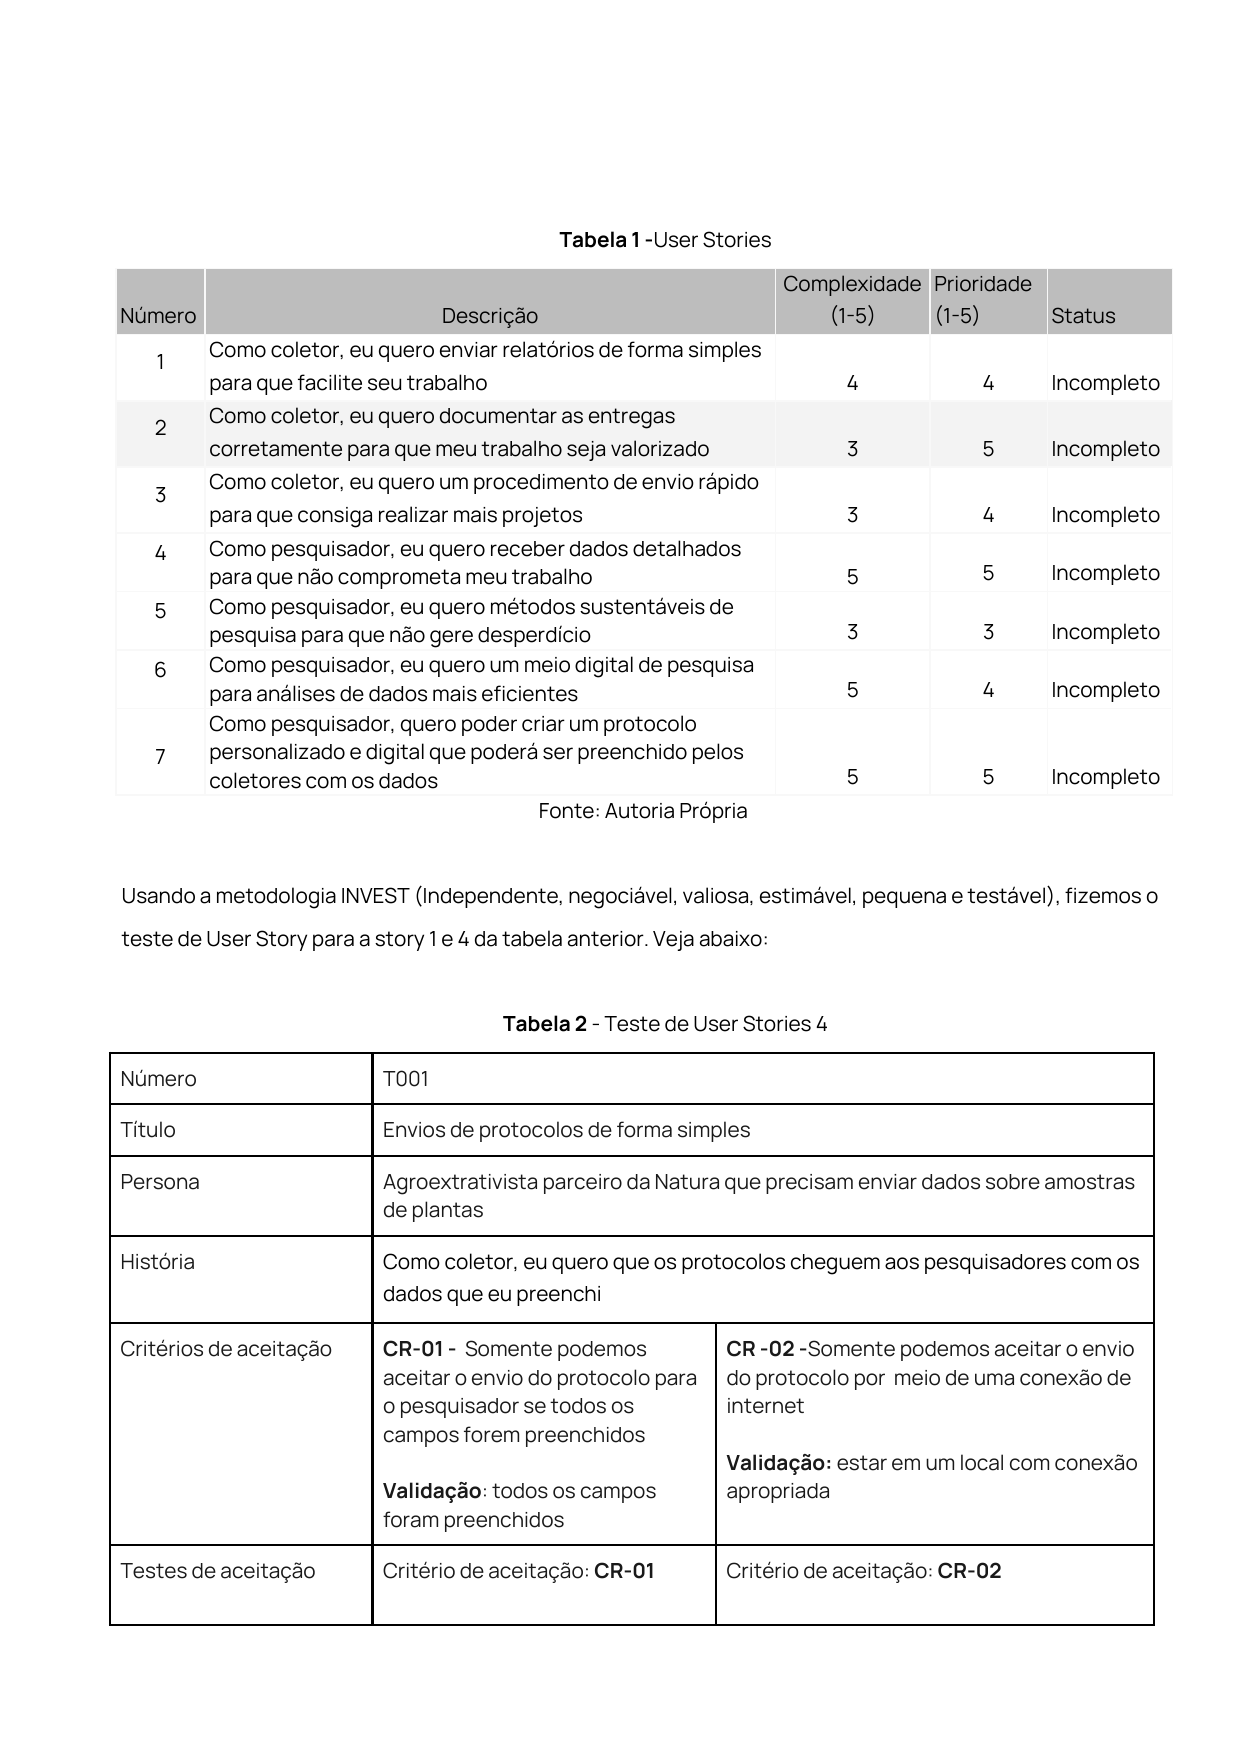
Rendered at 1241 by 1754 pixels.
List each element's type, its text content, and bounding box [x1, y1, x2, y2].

table_cell Incompleto [1048, 649, 1172, 707]
table_cell 1 [117, 335, 204, 400]
table_cell 3 [776, 402, 929, 466]
table_cell 3 [776, 592, 929, 649]
table_cell 4 [931, 468, 1047, 532]
table_cell 2 [117, 402, 204, 466]
table_cell Persona [111, 1157, 371, 1234]
table_cell Incompleto [1048, 591, 1172, 649]
table_header Número [117, 269, 204, 334]
table_cell Incompleto [1048, 466, 1172, 532]
table_cell Incompleto [1048, 532, 1172, 591]
table_cell Como coletor, eu quero enviar relatórios de forma simples para que facilite seu trabalho [206, 335, 775, 400]
table_cell 5 [776, 709, 929, 794]
table_cell CR -02 -Somente podemos aceitar o envio do protocolo por meio de uma conexão de internet Validação: estar em um local com conexão apropriada [717, 1324, 1153, 1544]
table_cell 3 [931, 592, 1047, 649]
table_cell História [111, 1237, 371, 1322]
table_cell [374, 1546, 715, 1624]
table_header Prioridade (1-5) [931, 269, 1047, 334]
table_header Descrição [206, 269, 775, 334]
table_cell Como coletor, eu quero um procedimento de envio rápido para que consiga realizar mais projetos [206, 468, 775, 532]
table_header Status [1048, 269, 1172, 334]
table_cell 6 [117, 651, 204, 707]
table_cell 5 [776, 534, 929, 591]
table_cell Incompleto [1048, 708, 1172, 794]
table_cell Como coletor, eu quero documentar as entregas corretamente para que meu trabalho seja valorizado [206, 402, 775, 466]
text Tabela 1 -User Stories [166, 225, 1165, 253]
table_cell CR-01 - Somente podemos aceitar o envio do protocolo para o pesquisador se todos os campos forem preenchidos Validação: todos os campos foram preenchidos [374, 1324, 715, 1544]
table_cell Testes de aceitação [111, 1546, 371, 1624]
table_cell Como pesquisador, eu quero receber dados detalhados para que não comprometa meu trabalho [206, 534, 775, 591]
table_header Número [111, 1054, 371, 1103]
table_cell 4 [931, 651, 1047, 707]
table_cell Envios de protocolos de forma simples [374, 1105, 1153, 1155]
table_cell 4 [776, 335, 929, 400]
table_header Complexidade (1-5) [776, 269, 929, 334]
text Fonte: Autoria Própria [121, 796, 1165, 824]
table_cell Incompleto [1048, 400, 1172, 466]
table_cell 3 [117, 468, 204, 532]
table_cell 5 [117, 592, 204, 649]
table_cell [717, 1546, 1153, 1624]
table_cell 7 [117, 709, 204, 794]
table_cell 3 [776, 468, 929, 532]
table_cell Como pesquisador, eu quero um meio digital de pesquisa para análises de dados mais eficientes [206, 651, 775, 707]
table_cell Título [111, 1105, 371, 1155]
table_cell 5 [776, 651, 929, 707]
table_cell 4 [931, 335, 1047, 400]
table_cell Como pesquisador, eu quero métodos sustentáveis de pesquisa para que não gere desperdício [206, 592, 775, 649]
table_cell 4 [117, 534, 204, 591]
text Tabela 2 - Teste de User Stories 4 [166, 1009, 1165, 1037]
table_cell Critérios de aceitação [111, 1324, 371, 1544]
text Usando a metodologia INVEST (Independente, negociável, valiosa, estimável, pequena e testável), fizemos o teste de User Story para a story 1 e 4 da tabela anterior. Veja abaixo: [121, 881, 1165, 952]
table_cell Como coletor, eu quero que os protocolos cheguem aos pesquisadores com os dados que eu preenchi [374, 1237, 1153, 1322]
table_cell 5 [931, 534, 1047, 591]
table_cell Como pesquisador, quero poder criar um protocolo personalizado e digital que poderá ser preenchido pelos coletores com os dados [206, 709, 775, 794]
table_cell Incompleto [1048, 334, 1172, 400]
table_cell 5 [931, 402, 1047, 466]
table_header T001 [374, 1054, 1153, 1103]
table_cell 5 [931, 709, 1047, 794]
table_cell Agroextrativista parceiro da Natura que precisam enviar dados sobre amostras de plantas [374, 1157, 1153, 1234]
